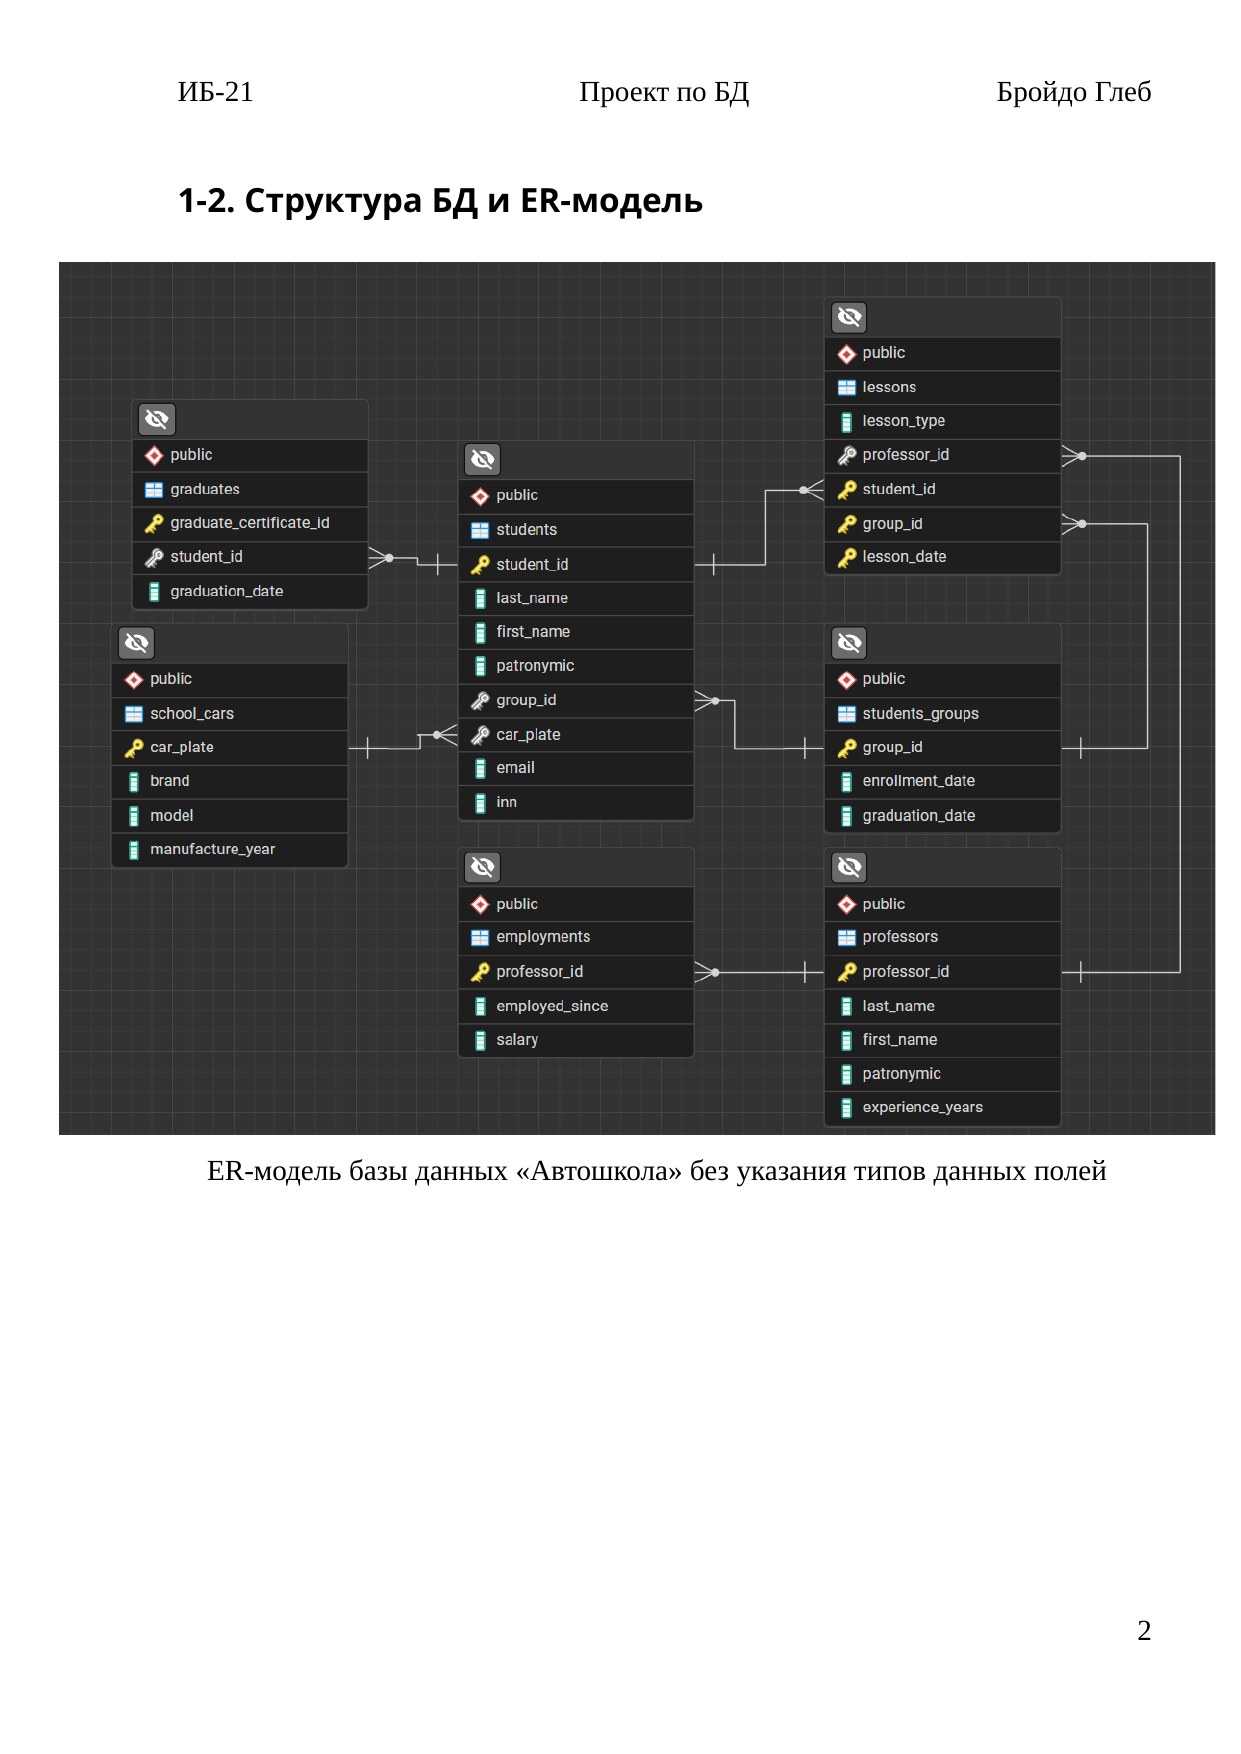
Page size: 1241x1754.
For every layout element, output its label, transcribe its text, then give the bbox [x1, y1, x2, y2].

subtitle 1-2. Структура БД и ER-модель [177, 177, 1152, 223]
text ER-модель базы данных «Автошкола» без указания типов данных полей [59, 1153, 1152, 1187]
picture [59, 262, 1216, 1135]
